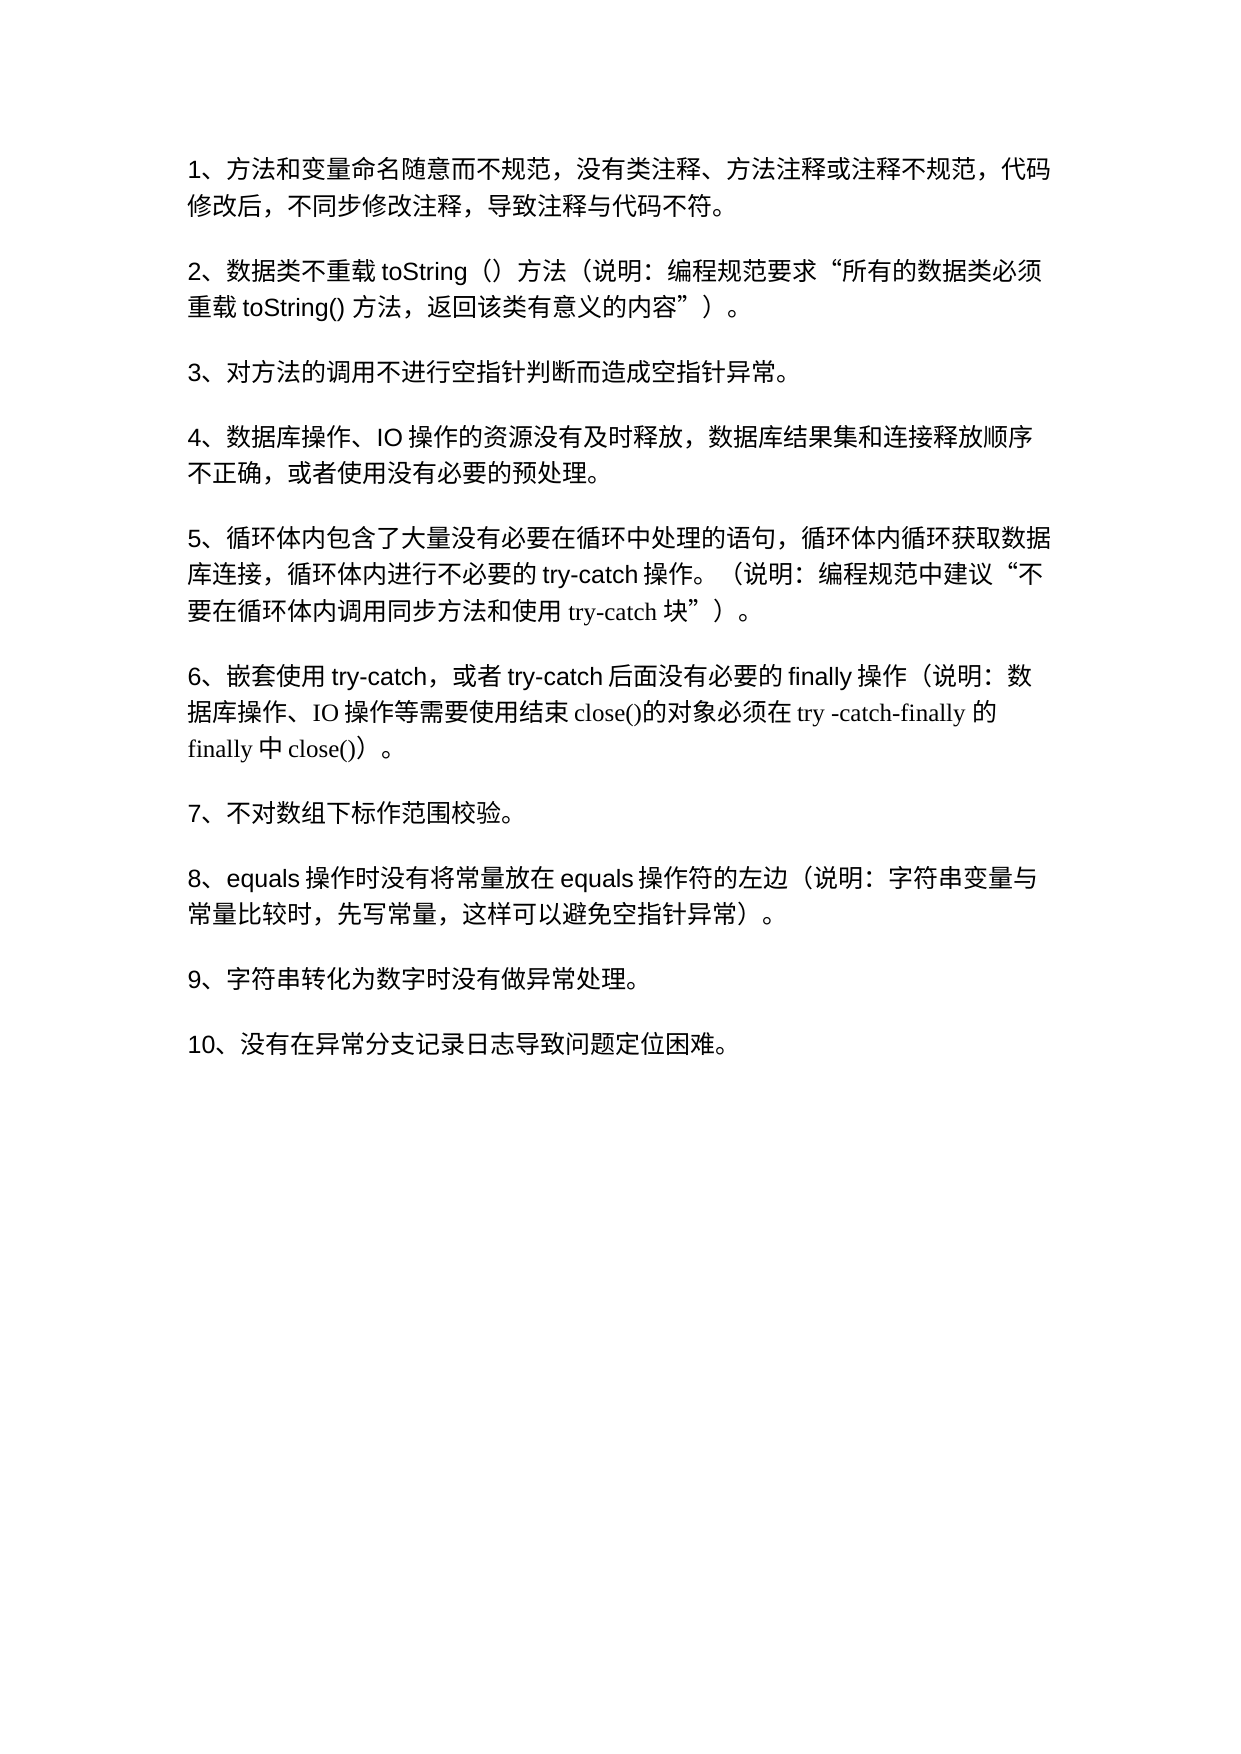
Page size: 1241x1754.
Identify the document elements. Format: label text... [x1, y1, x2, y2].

text 7、不对数组下标作范围校验。 [187, 794, 1053, 830]
text 6、嵌套使用try-catch，或者try-catch后面没有必要的finally操作（说明：数据库操作、IO操作等需要使用结束close()的对象必须在try -catch-finally 的finally中close()）。 [187, 656, 1053, 765]
text 1、方法和变量命名随意而不规范，没有类注释、方法注释或注释不规范，代码修改后，不同步修改注释，导致注释与代码不符。 [187, 150, 1053, 222]
text 2、数据类不重载toString（）方法（说明：编程规范要求“所有的数据类必须重载toString() 方法，返回该类有意义的内容”）。 [187, 251, 1053, 324]
text 8、equals操作时没有将常量放在equals操作符的左边（说明：字符串变量与常量比较时，先写常量，这样可以避免空指针异常）。 [187, 859, 1053, 931]
text 4、数据库操作、IO操作的资源没有及时释放，数据库结果集和连接释放顺序不正确，或者使用没有必要的预处理。 [187, 417, 1053, 490]
text 9、字符串转化为数字时没有做异常处理。 [187, 960, 1053, 996]
text 5、循环体内包含了大量没有必要在循环中处理的语句，循环体内循环获取数据库连接，循环体内进行不必要的try-catch操作。（说明：编程规范中建议“不要在循环体内调用同步方法和使用 try-catch 块”）。 [187, 519, 1053, 627]
text 3、对方法的调用不进行空指针判断而造成空指针异常。 [187, 352, 1053, 389]
text 10、没有在异常分支记录日志导致问题定位困难。 [187, 1025, 1053, 1061]
